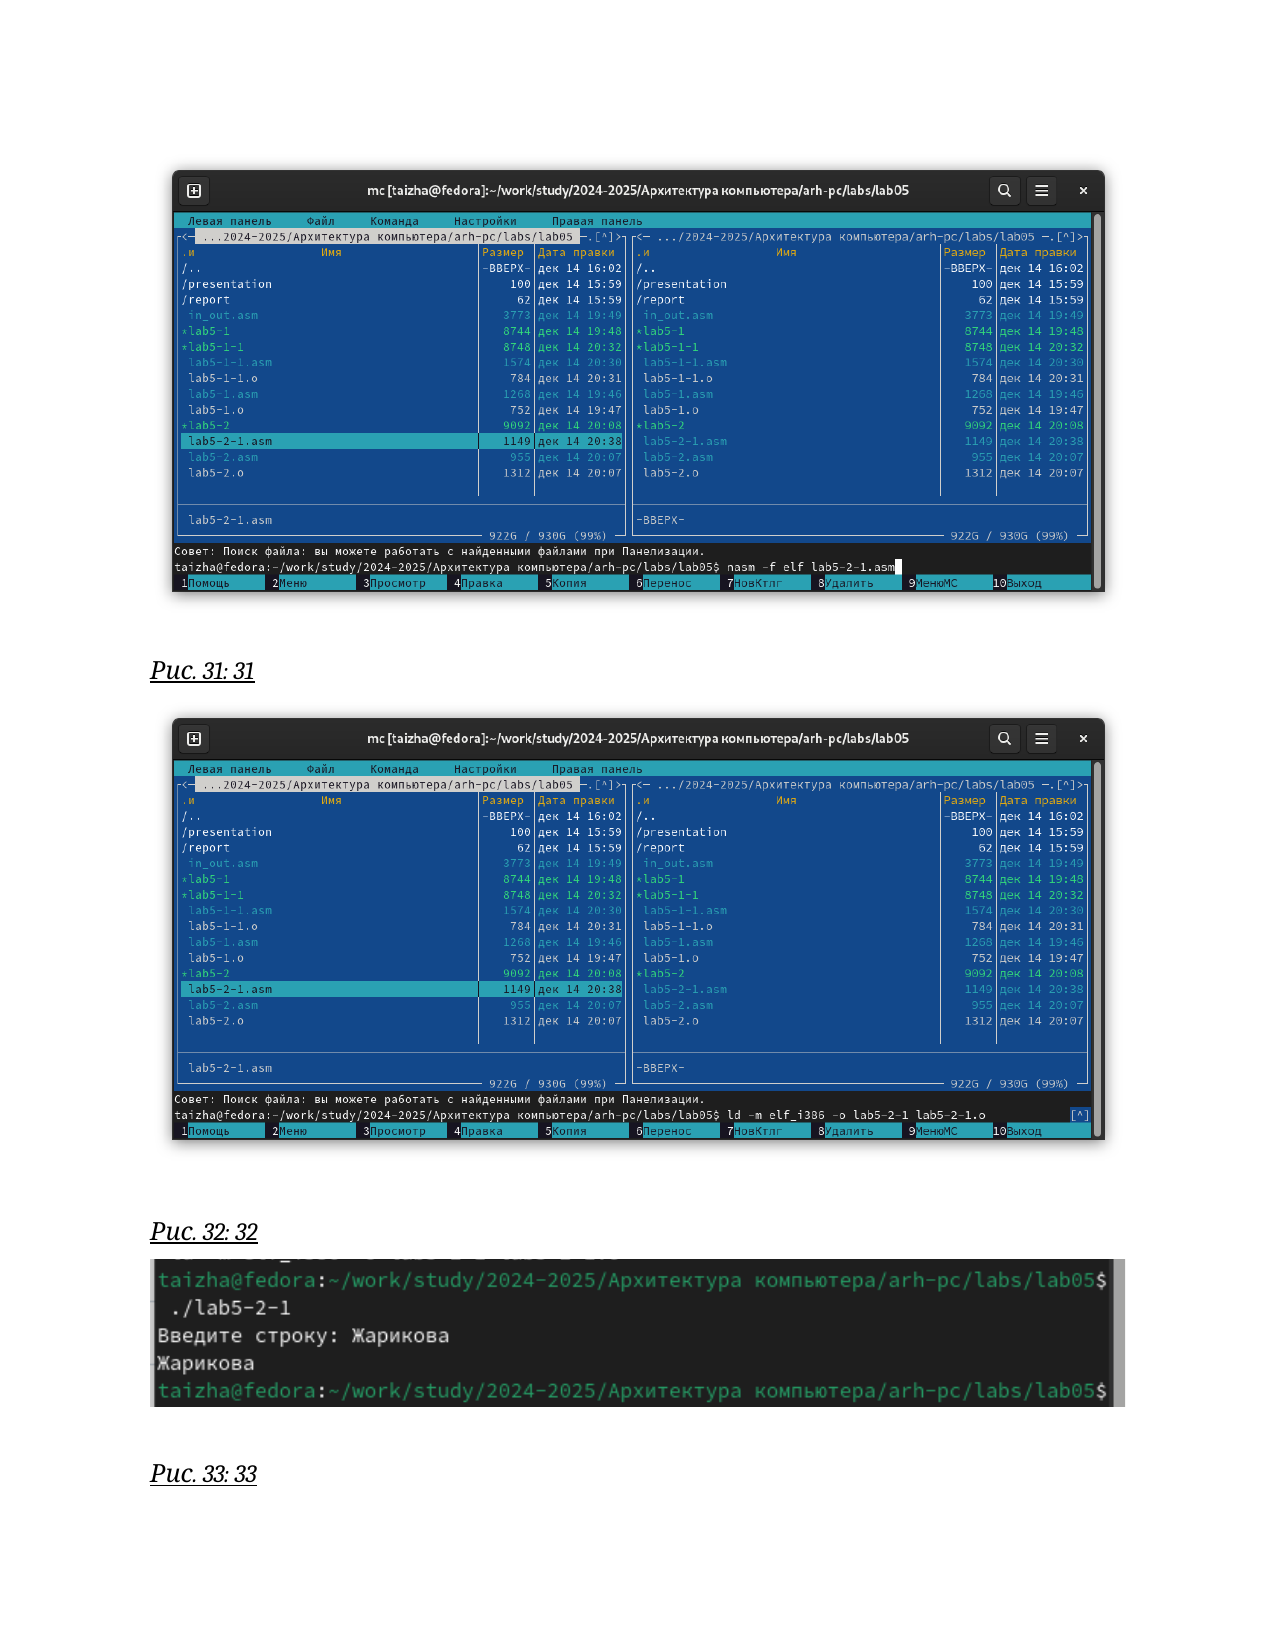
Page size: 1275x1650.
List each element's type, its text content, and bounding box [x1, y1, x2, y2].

text Рис. 33: 33 [150, 1460, 1125, 1489]
picture [150, 1259, 1125, 1407]
picture [150, 698, 1125, 1164]
picture [150, 150, 1125, 616]
text Рис. 31: 31 [150, 657, 1125, 686]
text Рис. 32: 32 [150, 1218, 1125, 1246]
